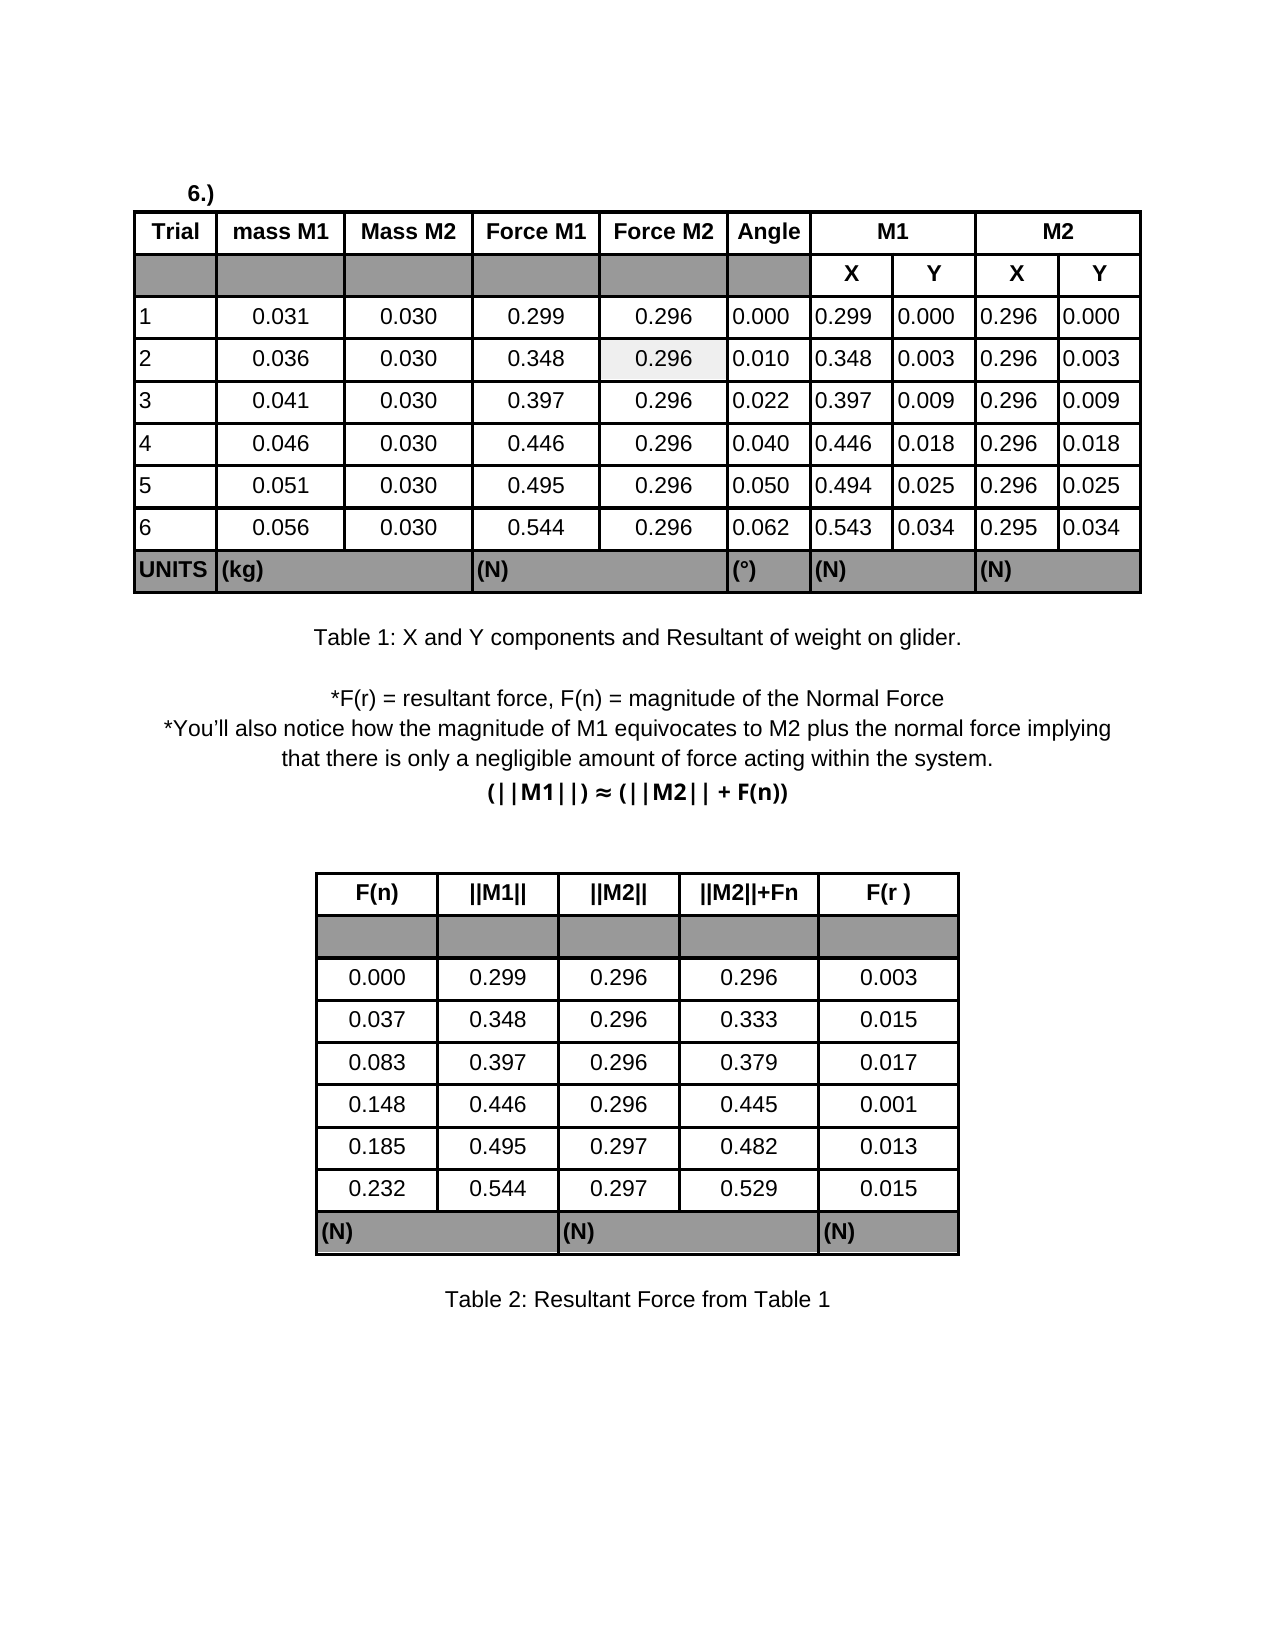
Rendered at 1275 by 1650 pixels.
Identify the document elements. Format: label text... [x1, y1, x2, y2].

table_cell 0.031 [218, 298, 343, 337]
table_cell 0.296 [977, 467, 1057, 506]
table_cell 0.025 [894, 467, 974, 506]
table_cell Y [1060, 256, 1139, 295]
table_cell 0.009 [1060, 383, 1139, 422]
table_cell 0.037 [318, 1002, 436, 1041]
table_cell 0.051 [218, 467, 343, 506]
table_cell 0.003 [1060, 340, 1139, 379]
table_cell X [977, 256, 1057, 295]
table_cell 0.041 [218, 383, 343, 422]
table_cell 0.348 [812, 340, 891, 379]
table_cell [439, 917, 557, 956]
table_cell 0.296 [681, 960, 817, 999]
table_cell 0.296 [977, 383, 1057, 422]
table_header ||M1|| [439, 875, 557, 914]
table_cell [136, 256, 215, 295]
table_cell (N) [820, 1213, 957, 1252]
table_cell 0.017 [820, 1044, 957, 1083]
table_cell 0.022 [729, 383, 809, 422]
table_cell [601, 256, 726, 295]
text (||M1||) ≈ (||M2|| + F(n)) [150, 775, 1125, 807]
table_cell 0.000 [318, 960, 436, 999]
table_cell 0.299 [439, 960, 557, 999]
table_cell 0.185 [318, 1129, 436, 1168]
table_cell X [812, 256, 891, 295]
table_cell 0.000 [729, 298, 809, 337]
table_cell 0.000 [1060, 298, 1139, 337]
table_cell (kg) [218, 552, 471, 591]
table_header F(n) [318, 875, 436, 914]
table_cell (N) [977, 552, 1139, 591]
table_cell 0.544 [439, 1171, 557, 1210]
table_cell 0.003 [894, 340, 974, 379]
table_header M2 [977, 214, 1139, 253]
table_cell 0.544 [474, 510, 598, 549]
table_cell 0.445 [681, 1086, 817, 1126]
table_cell 0.296 [601, 340, 726, 379]
table_cell 0.036 [218, 340, 343, 379]
table_cell [218, 256, 343, 295]
table_cell 0.296 [560, 1044, 678, 1083]
table_cell 0.296 [977, 298, 1057, 337]
table_header mass M1 [218, 214, 343, 253]
table_cell [820, 917, 957, 956]
table_cell [729, 256, 809, 295]
table_cell 0.397 [812, 383, 891, 422]
table_cell 0.299 [812, 298, 891, 337]
text Table 2: Resultant Force from Table 1 [150, 1286, 1125, 1312]
table_cell 0.296 [560, 1002, 678, 1041]
table_header M1 [812, 214, 974, 253]
table_cell 0.010 [729, 340, 809, 379]
text Table 1: X and Y components and Resultant of weight on glider. [150, 624, 1125, 651]
table_cell 0.295 [977, 510, 1057, 549]
table_cell 0.296 [977, 340, 1057, 379]
table_cell 0.148 [318, 1086, 436, 1126]
table_cell 0.495 [474, 467, 598, 506]
table_cell 0.046 [218, 425, 343, 464]
table_cell 0.543 [812, 510, 891, 549]
table_cell 0.018 [1060, 425, 1139, 464]
table_cell Y [894, 256, 974, 295]
table_header ||M2||+Fn [681, 875, 817, 914]
table_header ||M2|| [560, 875, 678, 914]
table_cell 0.348 [474, 340, 598, 379]
table_header F(r ) [820, 875, 957, 914]
table_cell 0.446 [439, 1086, 557, 1126]
table_cell (°) [729, 552, 809, 591]
table_cell 0.030 [346, 383, 471, 422]
table_cell 0.333 [681, 1002, 817, 1041]
table_cell 0.030 [346, 340, 471, 379]
table_cell 0.296 [560, 960, 678, 999]
table_cell 1 [136, 298, 215, 337]
table_cell 0.297 [560, 1129, 678, 1168]
table_cell 0.296 [601, 383, 726, 422]
table_cell 0.034 [1060, 510, 1139, 549]
table_header Mass M2 [346, 214, 471, 253]
table_cell 0.299 [474, 298, 598, 337]
table_cell (N) [560, 1213, 817, 1252]
table_cell 0.030 [346, 467, 471, 506]
table_header Force M2 [601, 214, 726, 253]
table_cell 0.009 [894, 383, 974, 422]
table_cell 0.062 [729, 510, 809, 549]
table_cell 6 [136, 510, 215, 549]
text *You’ll also notice how the magnitude of M1 equivocates to M2 plus the normal force implying that there is only a negligible amount of force acting within the system. [150, 715, 1125, 772]
table_cell 0.529 [681, 1171, 817, 1210]
table_cell 0.003 [820, 960, 957, 999]
table_cell 0.446 [474, 425, 598, 464]
table_cell 0.050 [729, 467, 809, 506]
table_cell 0.296 [601, 467, 726, 506]
table_cell 2 [136, 340, 215, 379]
table_cell 5 [136, 467, 215, 506]
table_header Trial [136, 214, 215, 253]
table_cell 0.296 [601, 510, 726, 549]
text *F(r) = resultant force, F(n) = magnitude of the Normal Force [150, 685, 1125, 711]
table_cell 0.397 [439, 1044, 557, 1083]
table_header Force M1 [474, 214, 598, 253]
table_cell 4 [136, 425, 215, 464]
table_cell 0.030 [346, 425, 471, 464]
table_cell 0.446 [812, 425, 891, 464]
table_cell 0.015 [820, 1002, 957, 1041]
table_cell 0.297 [560, 1171, 678, 1210]
table_cell 0.232 [318, 1171, 436, 1210]
table_header Angle [729, 214, 809, 253]
table_cell 0.296 [977, 425, 1057, 464]
table_cell (N) [812, 552, 974, 591]
table_cell 0.494 [812, 467, 891, 506]
table_cell 0.083 [318, 1044, 436, 1083]
table_cell 0.015 [820, 1171, 957, 1210]
table_cell 0.397 [474, 383, 598, 422]
table_cell 0.296 [560, 1086, 678, 1126]
table_cell 0.296 [601, 425, 726, 464]
table_cell 0.034 [894, 510, 974, 549]
table_cell 0.018 [894, 425, 974, 464]
table_cell 0.000 [894, 298, 974, 337]
table_cell 0.348 [439, 1002, 557, 1041]
table_cell [681, 917, 817, 956]
table_cell (N) [474, 552, 726, 591]
table_cell 0.025 [1060, 467, 1139, 506]
table_cell 0.056 [218, 510, 343, 549]
table_cell UNITS [136, 552, 215, 591]
table_cell [474, 256, 598, 295]
table_cell [560, 917, 678, 956]
table_cell 0.013 [820, 1129, 957, 1168]
table_cell 0.030 [346, 298, 471, 337]
table_cell 3 [136, 383, 215, 422]
table_cell [318, 917, 436, 956]
table_cell 0.296 [601, 298, 726, 337]
table_cell 0.482 [681, 1129, 817, 1168]
table_cell [346, 256, 471, 295]
table_cell 0.495 [439, 1129, 557, 1168]
table_cell 0.001 [820, 1086, 957, 1126]
table_cell 0.030 [346, 510, 471, 549]
table_cell 0.379 [681, 1044, 817, 1083]
table_cell 0.040 [729, 425, 809, 464]
table_cell (N) [318, 1213, 557, 1252]
